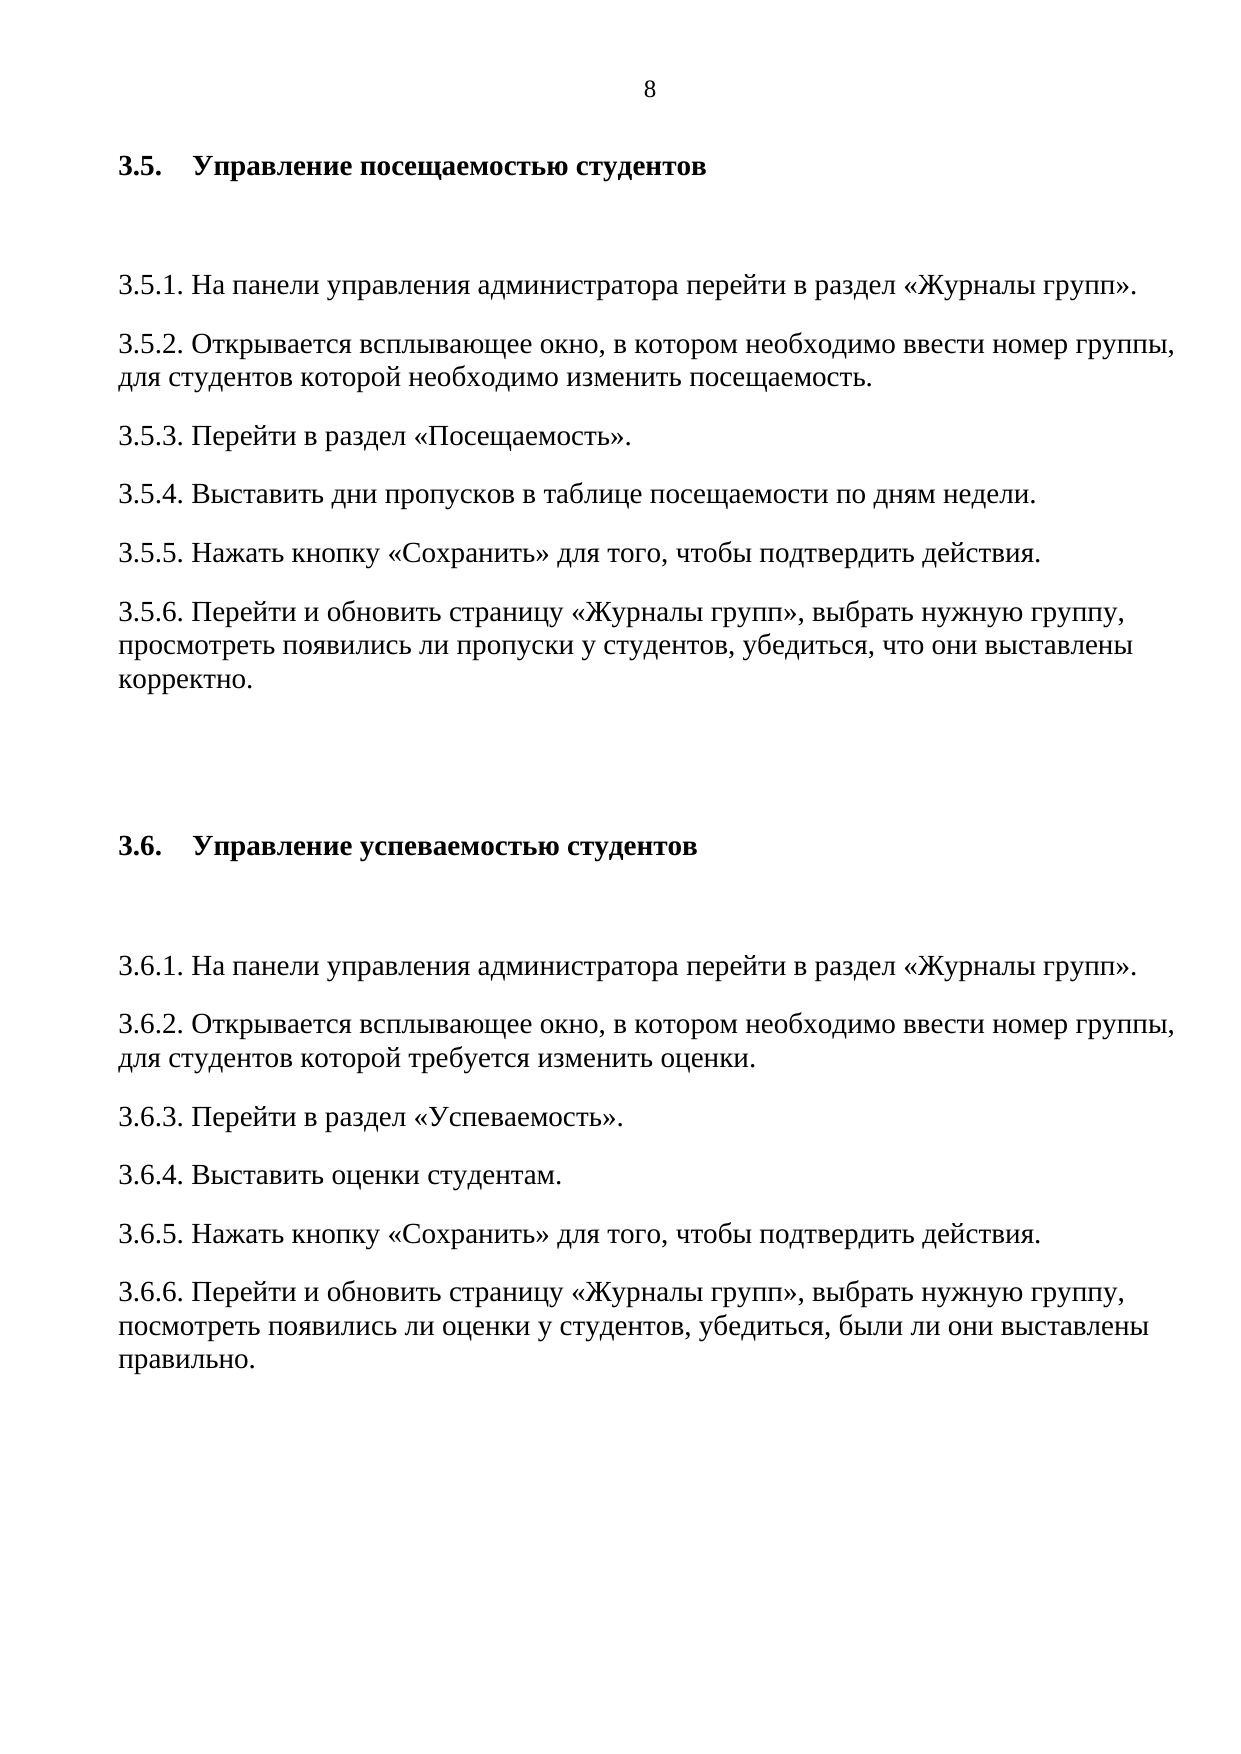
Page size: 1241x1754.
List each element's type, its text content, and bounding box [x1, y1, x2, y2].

text 3.5.4. Выставить дни пропусков в таблице посещаемости по дням недели. [118, 477, 1181, 510]
text 3.6.4. Выставить оценки студентам. [118, 1157, 1181, 1191]
text 3.5.1. На панели управления администратора перейти в раздел «Журналы групп». [118, 267, 1181, 301]
text 3.6.5. Нажать кнопку «Сохранить» для того, чтобы подтвердить действия. [118, 1216, 1181, 1249]
text 3.5.6. Перейти и обновить страницу «Журналы групп», выбрать нужную группу, просмотреть появились ли пропуски у студентов, убедиться, что они выставлены корректно. [118, 594, 1181, 694]
text 3.5.2. Открывается всплывающее окно, в котором необходимо ввести номер группы, для студентов которой необходимо изменить посещаемость. [118, 326, 1181, 393]
text 3.6.6. Перейти и обновить страницу «Журналы групп», выбрать нужную группу, посмотреть появились ли оценки у студентов, убедиться, были ли они выставлены правильно. [118, 1274, 1181, 1375]
text 3.6.2. Открывается всплывающее окно, в котором необходимо ввести номер группы, для студентов которой требуется изменить оценки. [118, 1007, 1181, 1074]
text 3.6.1. На панели управления администратора перейти в раздел «Журналы групп». [118, 948, 1181, 982]
subtitle 3.6. Управление успеваемостью студентов [118, 828, 1181, 862]
text 3.5.5. Нажать кнопку «Сохранить» для того, чтобы подтвердить действия. [118, 535, 1181, 569]
subtitle 3.5. Управление посещаемостью студентов [118, 148, 1181, 181]
text 3.6.3. Перейти в раздел «Успеваемость». [118, 1099, 1181, 1132]
text 3.5.3. Перейти в раздел «Посещаемость». [118, 418, 1181, 452]
